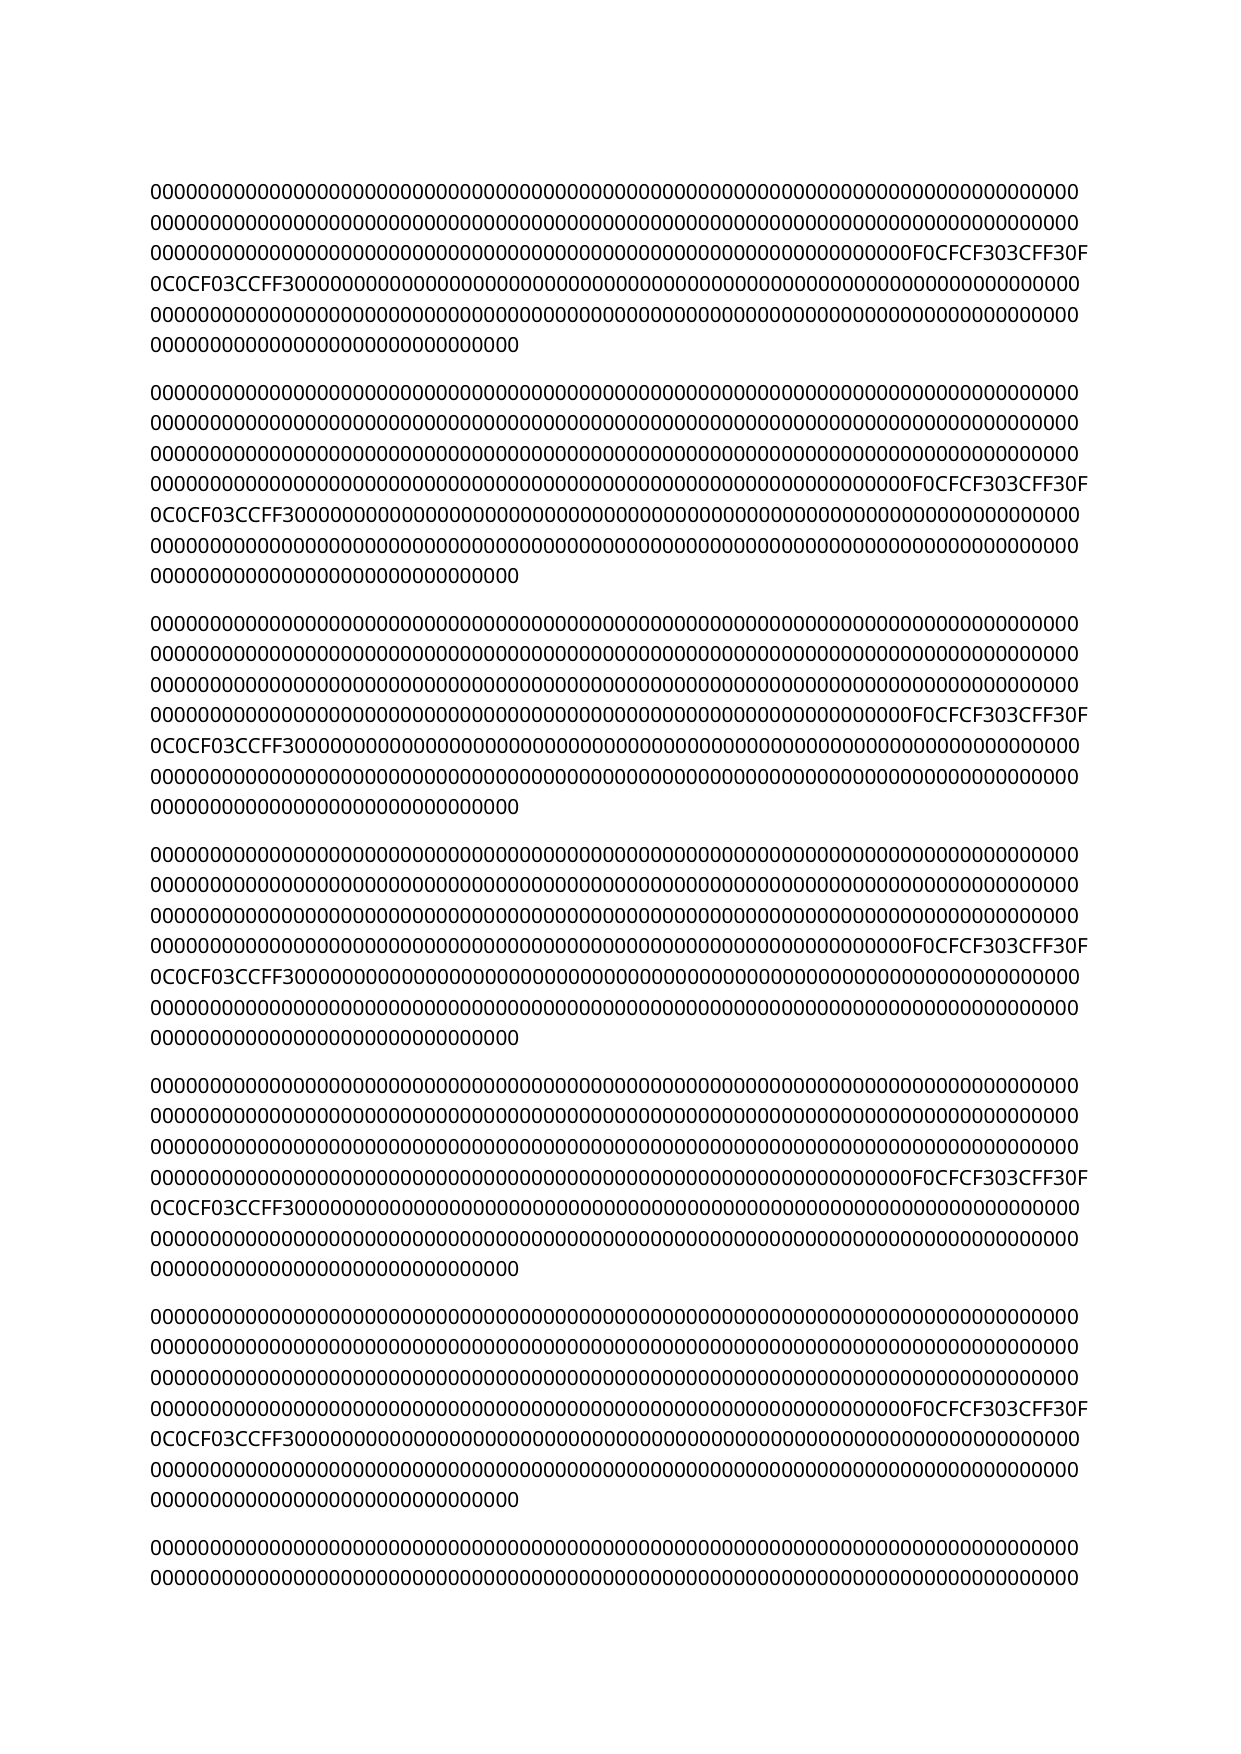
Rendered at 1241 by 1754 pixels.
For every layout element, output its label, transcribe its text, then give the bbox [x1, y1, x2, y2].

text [150, 1533, 1090, 1592]
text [150, 177, 1090, 359]
